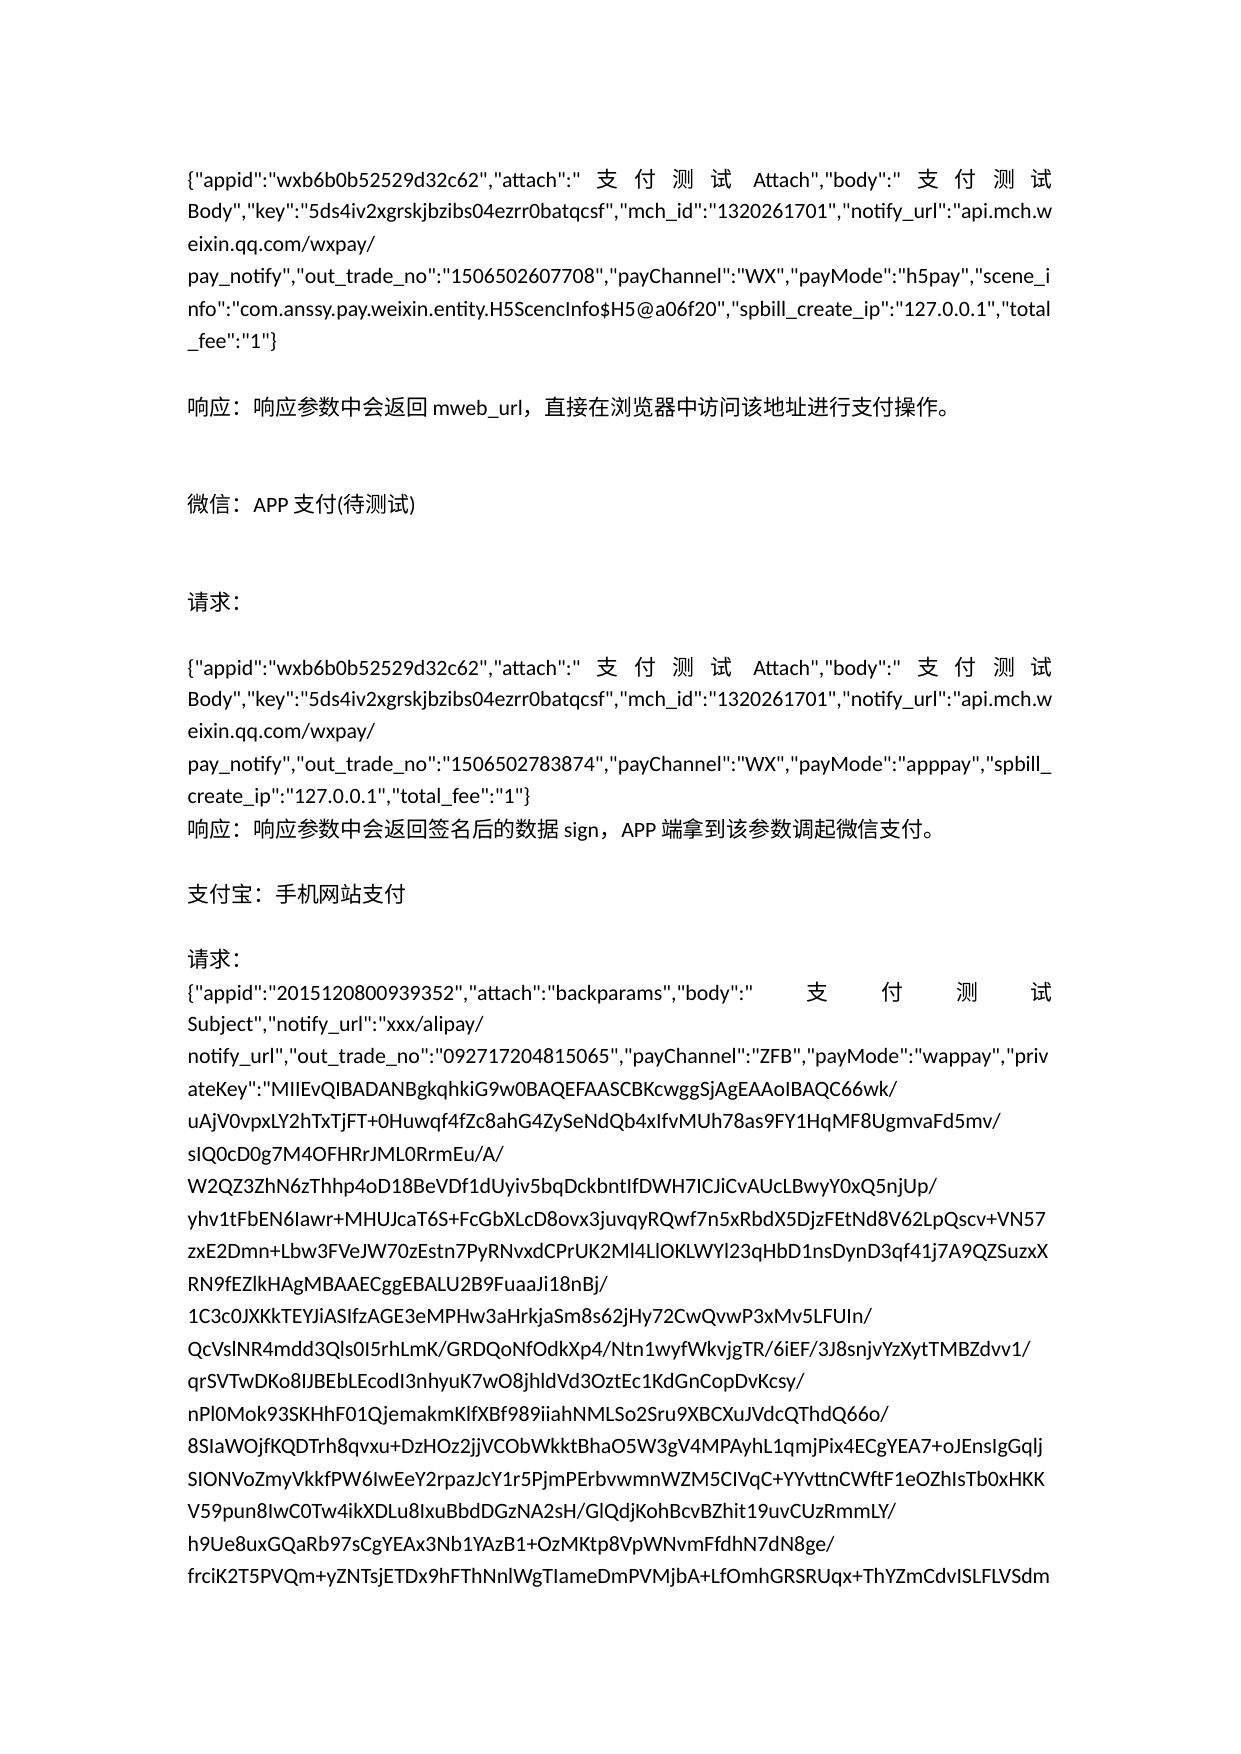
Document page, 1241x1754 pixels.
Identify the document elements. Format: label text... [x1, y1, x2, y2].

text 请求： [187, 942, 1053, 974]
text {"appid":"wxb6b0b52529d32c62","attach":"支付测试Attach","body":"支付测试Body","key":"5ds4iv2xgrskjbzibs04ezrr0batqcsf","mch_id":"1320261701","notify_url":"api.mch.weixin.qq.com/wxpay/pay_notify","out_trade_no":"1506502783874","payChannel":"WX","payMode":"apppay","spbill_create_ip":"127.0.0.1","total_fee":"1"} [187, 649, 1053, 812]
text 响应：响应参数中会返回mweb_url，直接在浏览器中访问该地址进行支付操作。 [187, 389, 1053, 422]
text 请求： [187, 584, 1053, 617]
text {"appid":"wxb6b0b52529d32c62","attach":"支付测试Attach","body":"支付测试Body","key":"5ds4iv2xgrskjbzibs04ezrr0batqcsf","mch_id":"1320261701","notify_url":"api.mch.weixin.qq.com/wxpay/pay_notify","out_trade_no":"1506502607708","payChannel":"WX","payMode":"h5pay","scene_info":"com.anssy.pay.weixin.entity.H5ScencInfo$H5@a06f20","spbill_create_ip":"127.0.0.1","total_fee":"1"} [187, 162, 1053, 357]
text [187, 974, 1053, 1592]
text 微信：APP支付(待测试) [187, 487, 1053, 519]
text 响应：响应参数中会返回签名后的数据sign，APP端拿到该参数调起微信支付。 [187, 812, 1053, 844]
text 支付宝：手机网站支付 [187, 877, 1053, 909]
